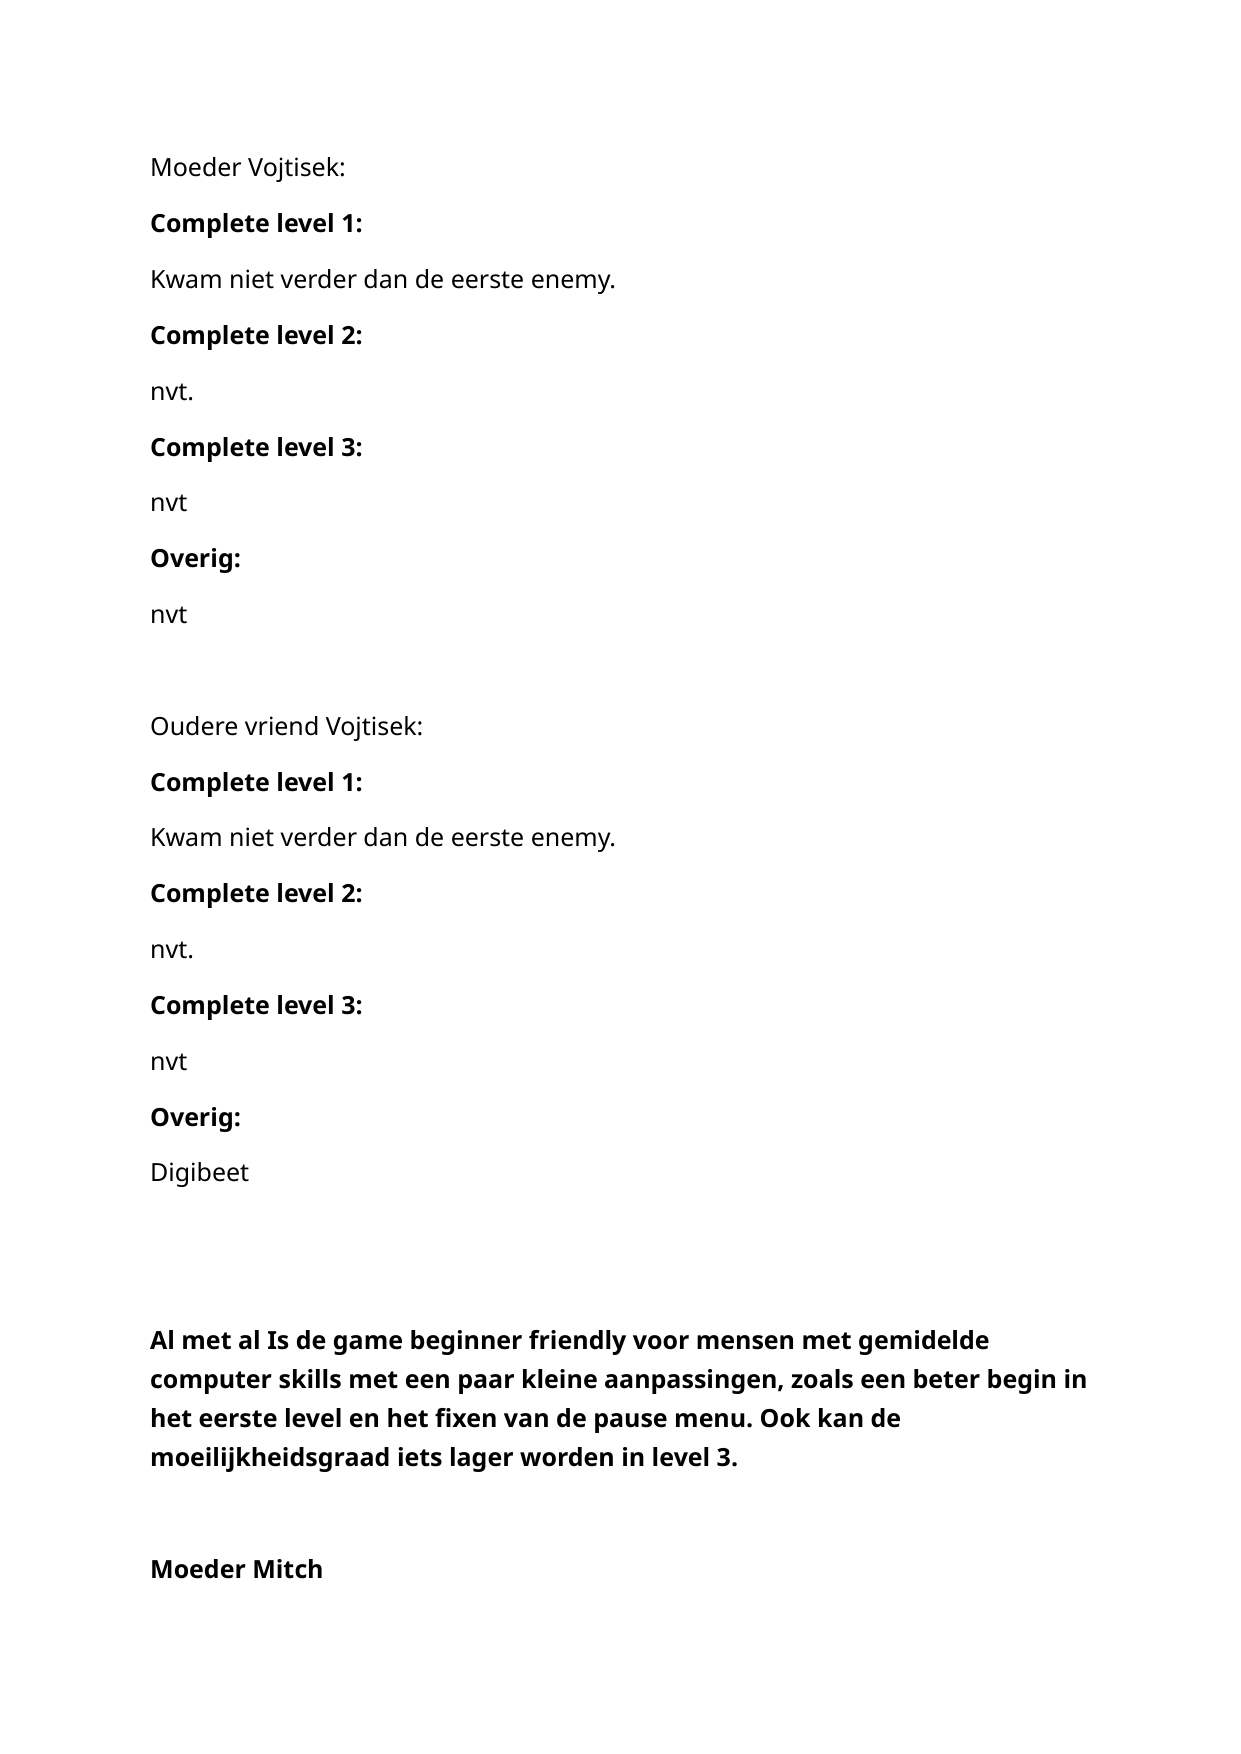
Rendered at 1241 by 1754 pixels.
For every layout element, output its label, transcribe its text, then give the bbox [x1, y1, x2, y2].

text Complete level 1: [150, 764, 1090, 798]
text nvt [150, 1043, 1090, 1077]
text nvt. [150, 373, 1090, 407]
text Kwam niet verder dan de eerste enemy. [150, 262, 1090, 296]
text Al met al Is de game beginner friendly voor mensen met gemidelde computer skills met een paar kleine aanpassingen, zoals een beter begin in het eerste level en het fixen van de pause menu. Ook kan de moeilijkheidsgraad iets lager worden in level 3. [150, 1322, 1090, 1474]
text Overig: [150, 1099, 1090, 1133]
text Kwam niet verder dan de eerste enemy. [150, 820, 1090, 854]
text Complete level 3: [150, 987, 1090, 1022]
text Overig: [150, 541, 1090, 575]
text nvt [150, 485, 1090, 519]
text Complete level 1: [150, 206, 1090, 240]
text Moeder Vojtisek: [150, 150, 1090, 184]
text Complete level 2: [150, 317, 1090, 352]
text nvt. [150, 932, 1090, 966]
text Digibeet [150, 1155, 1090, 1189]
text Complete level 3: [150, 429, 1090, 463]
text Moeder Mitch [150, 1552, 1090, 1586]
text Complete level 2: [150, 876, 1090, 910]
text Oudere vriend Vojtisek: [150, 708, 1090, 742]
text nvt [150, 597, 1090, 631]
